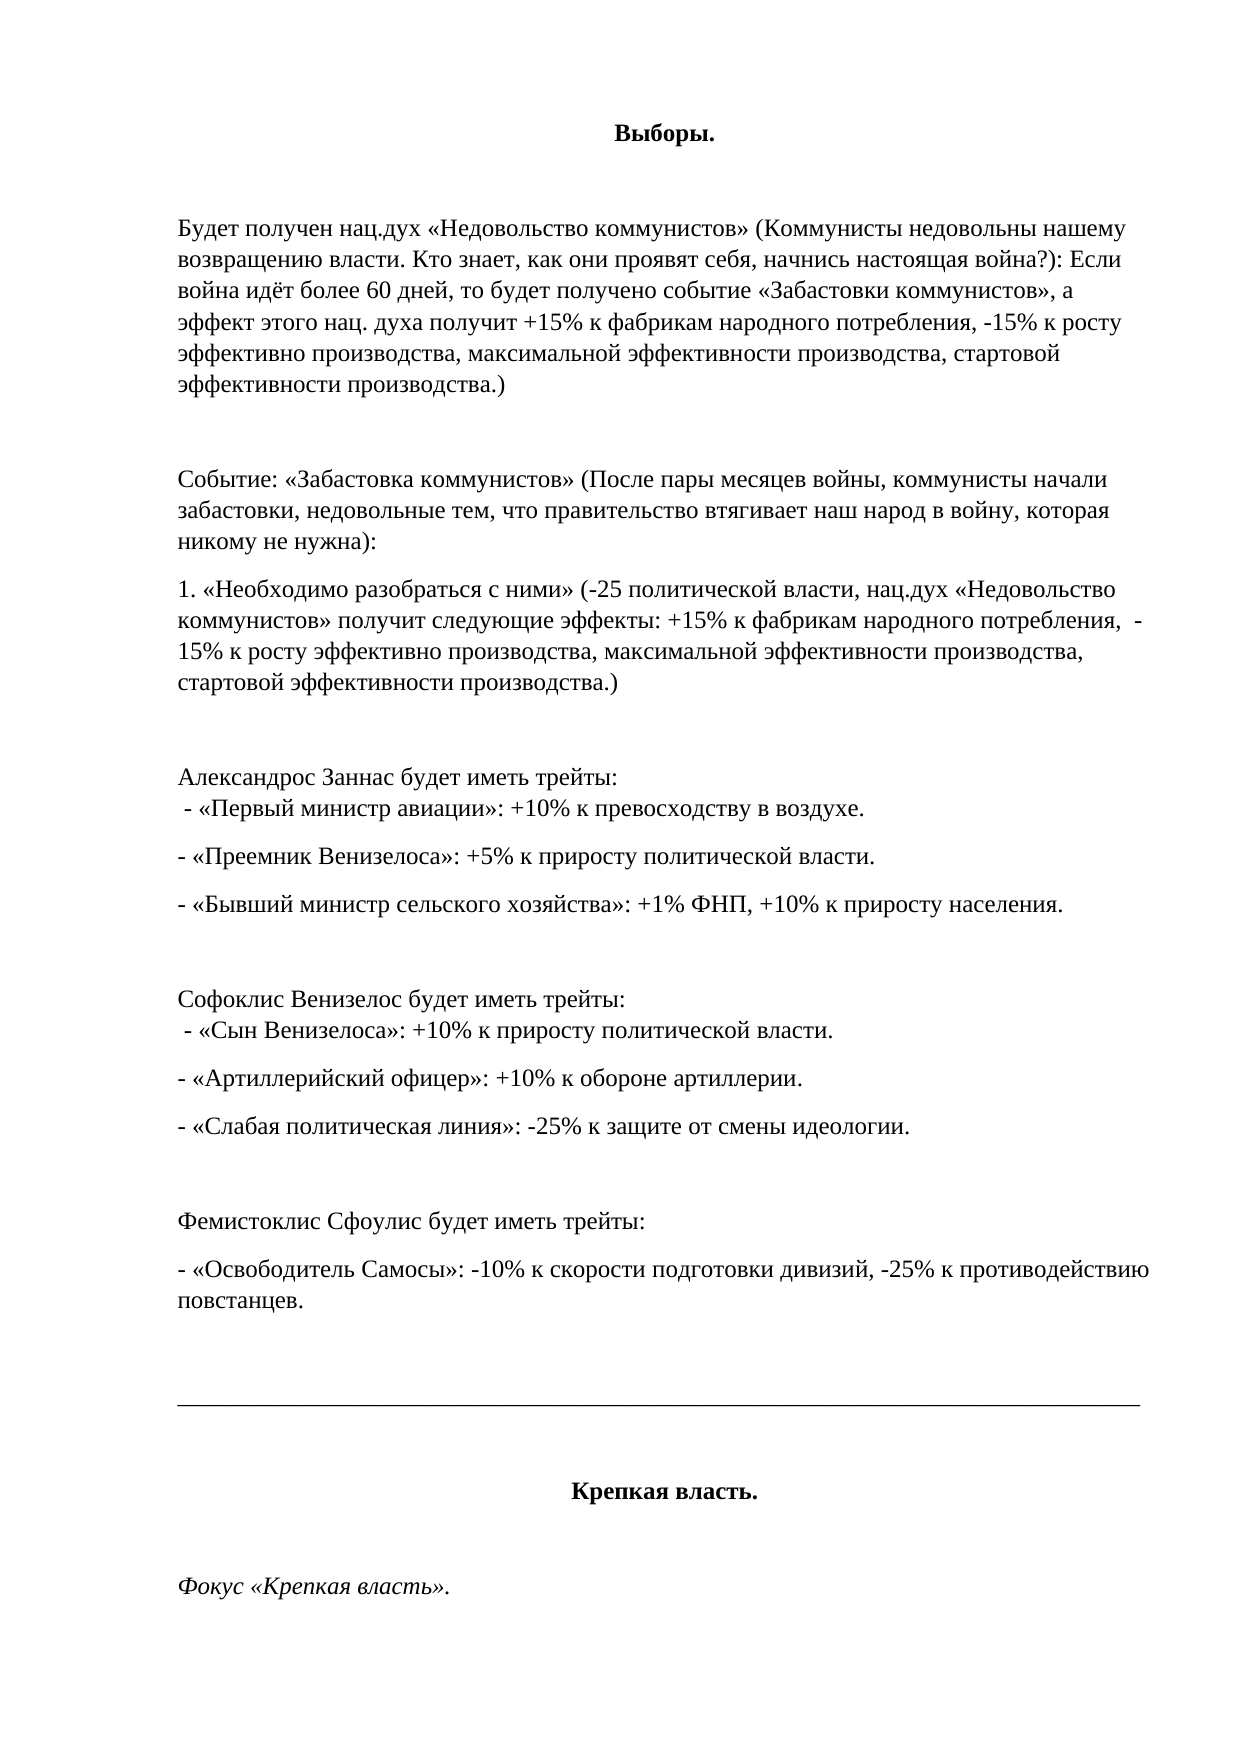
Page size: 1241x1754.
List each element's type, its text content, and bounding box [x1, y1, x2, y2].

text - «Освободитель Самосы»: -10% к скорости подготовки дивизий, -25% к противодействию повстанцев. [177, 1254, 1152, 1314]
text Фемистоклис Сфоулис будет иметь трейты: [177, 1206, 1152, 1235]
text - «Слабая политическая линия»: -25% к защите от смены идеологии. [177, 1111, 1152, 1139]
text 1. «Необходимо разобраться с ними» (-25 политической власти, нац.дух «Недовольство коммунистов» получит следующие эффекты: +15% к фабрикам народного потребления, -15% к росту эффективно производства, максимальной эффективности производства, стартовой эффективности производства.) [177, 574, 1152, 696]
text Александрос Заннас будет иметь трейты: - «Первый министр авиации»: +10% к превосходству в воздухе. [177, 762, 1152, 822]
text - «Бывший министр сельского хозяйства»: +1% ФНП, +10% к приросту населения. [177, 889, 1152, 918]
text - «Преемник Венизелоса»: +5% к приросту политической власти. [177, 841, 1152, 870]
text Выборы. [177, 118, 1152, 147]
text Фокус «Крепкая власть». [177, 1571, 1152, 1600]
text Крепкая власть. [177, 1476, 1152, 1504]
text Будет получен нац.дух «Недовольство коммунистов» (Коммунисты недовольны нашему возвращению власти. Кто знает, как они проявят себя, начнись настоящая война?): Если война идёт более 60 дней, то будет получено событие «Забастовки коммунистов», а эффект этого нац. духа получит +15% к фабрикам народного потребления, -15% к росту эффективно производства, максимальной эффективности производства, стартовой эффективности производства.) [177, 213, 1152, 397]
text Событие: «Забастовка коммунистов» (После пары месяцев войны, коммунисты начали забастовки, недовольные тем, что правительство втягивает наш народ в войну, которая никому не нужна): [177, 464, 1152, 555]
text _____________________________________________________________________________ [177, 1380, 1152, 1409]
text - «Артиллерийский офицер»: +10% к обороне артиллерии. [177, 1063, 1152, 1092]
text Софоклис Венизелос будет иметь трейты: - «Сын Венизелоса»: +10% к приросту политической власти. [177, 984, 1152, 1044]
